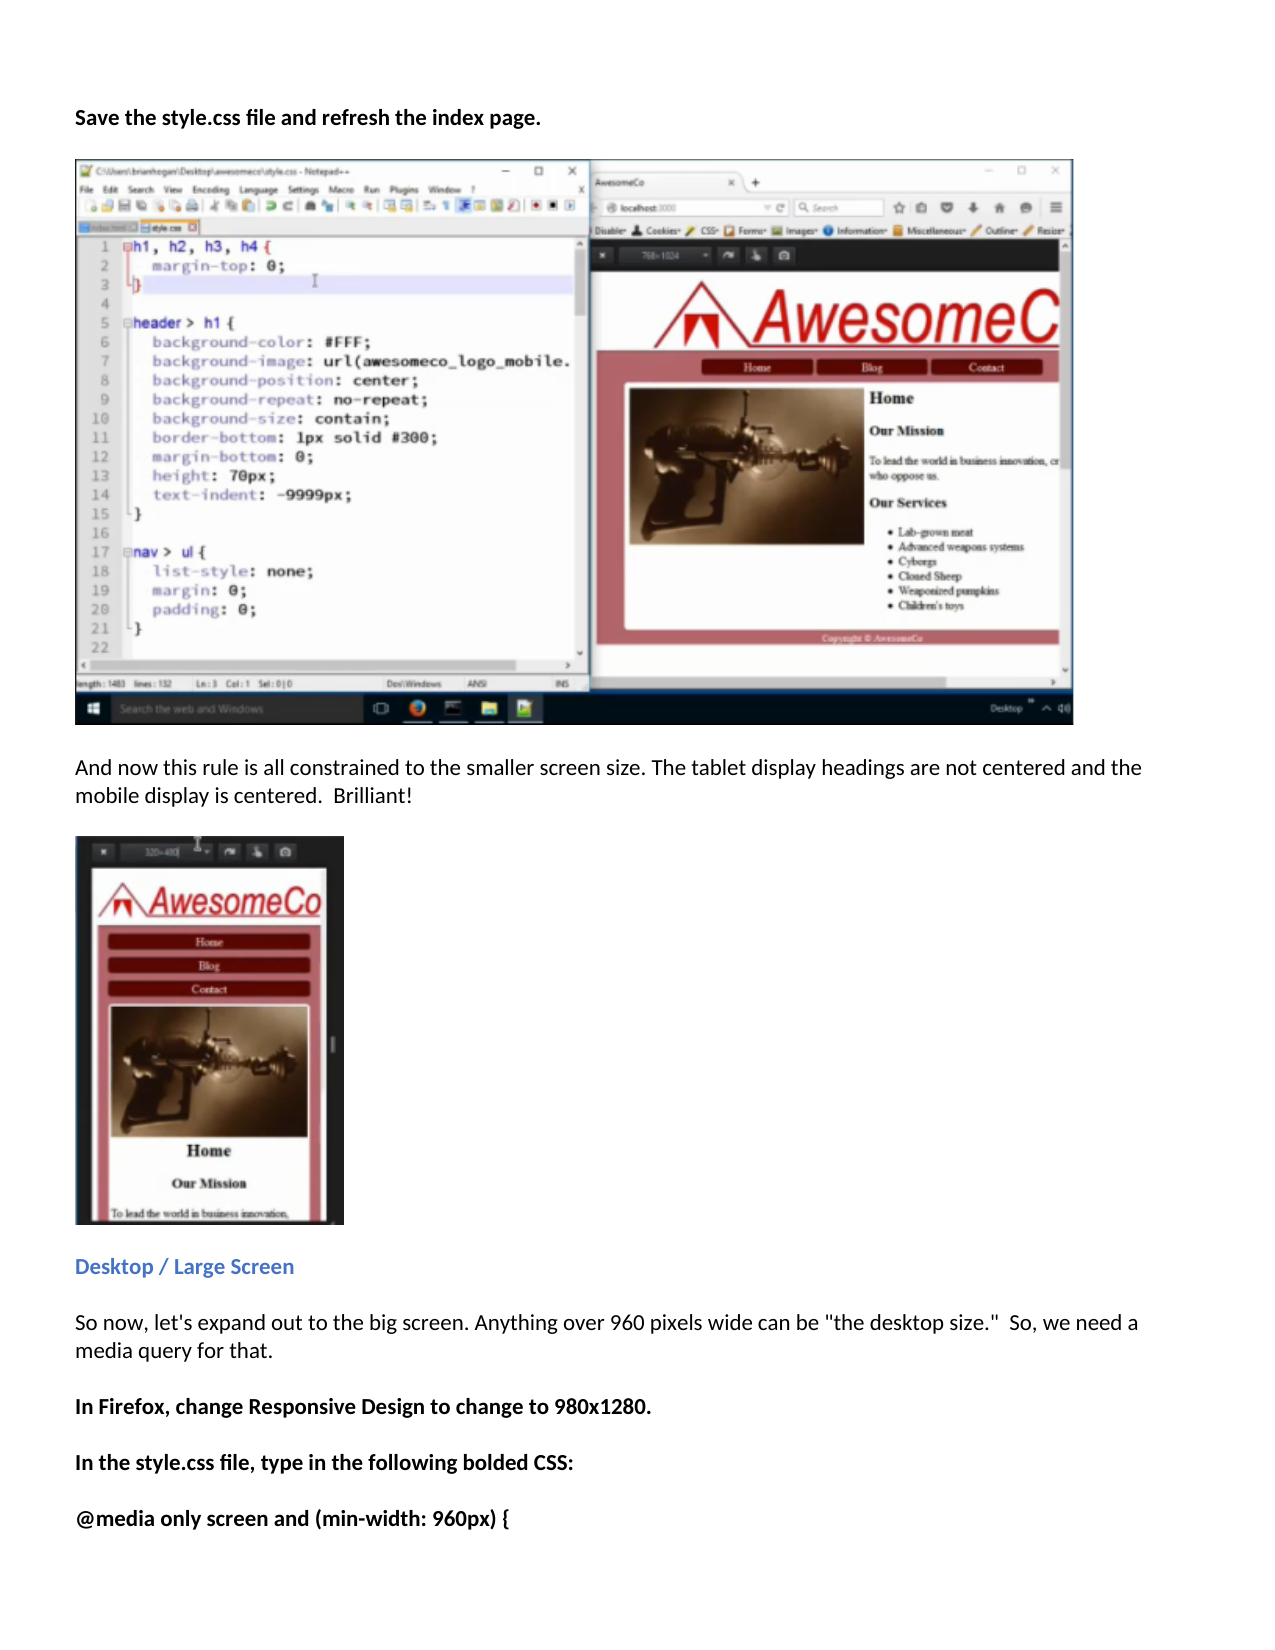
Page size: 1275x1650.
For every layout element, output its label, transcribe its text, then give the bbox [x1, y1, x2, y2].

text In Firefox, change Responsive Design to change to 980x1280. [75, 1392, 1200, 1420]
picture [75, 159, 1074, 725]
text And now this rule is all constrained to the smaller screen size. The tablet display headings are not centered and the mobile display is centered. Brilliant! [75, 753, 1200, 809]
text So now, let's expand out to the big screen. Anything over 960 pixels wide can be "the desktop size." So, we need a media query for that. [75, 1308, 1200, 1364]
text Save the style.css file and refresh the index page. [75, 103, 1200, 131]
text @media only screen and (min-width: 960px) { [75, 1504, 1200, 1532]
text In the style.css file, type in the following bolded CSS: [75, 1448, 1200, 1476]
text Desktop / Large Screen [75, 1252, 1200, 1280]
picture [75, 836, 344, 1225]
